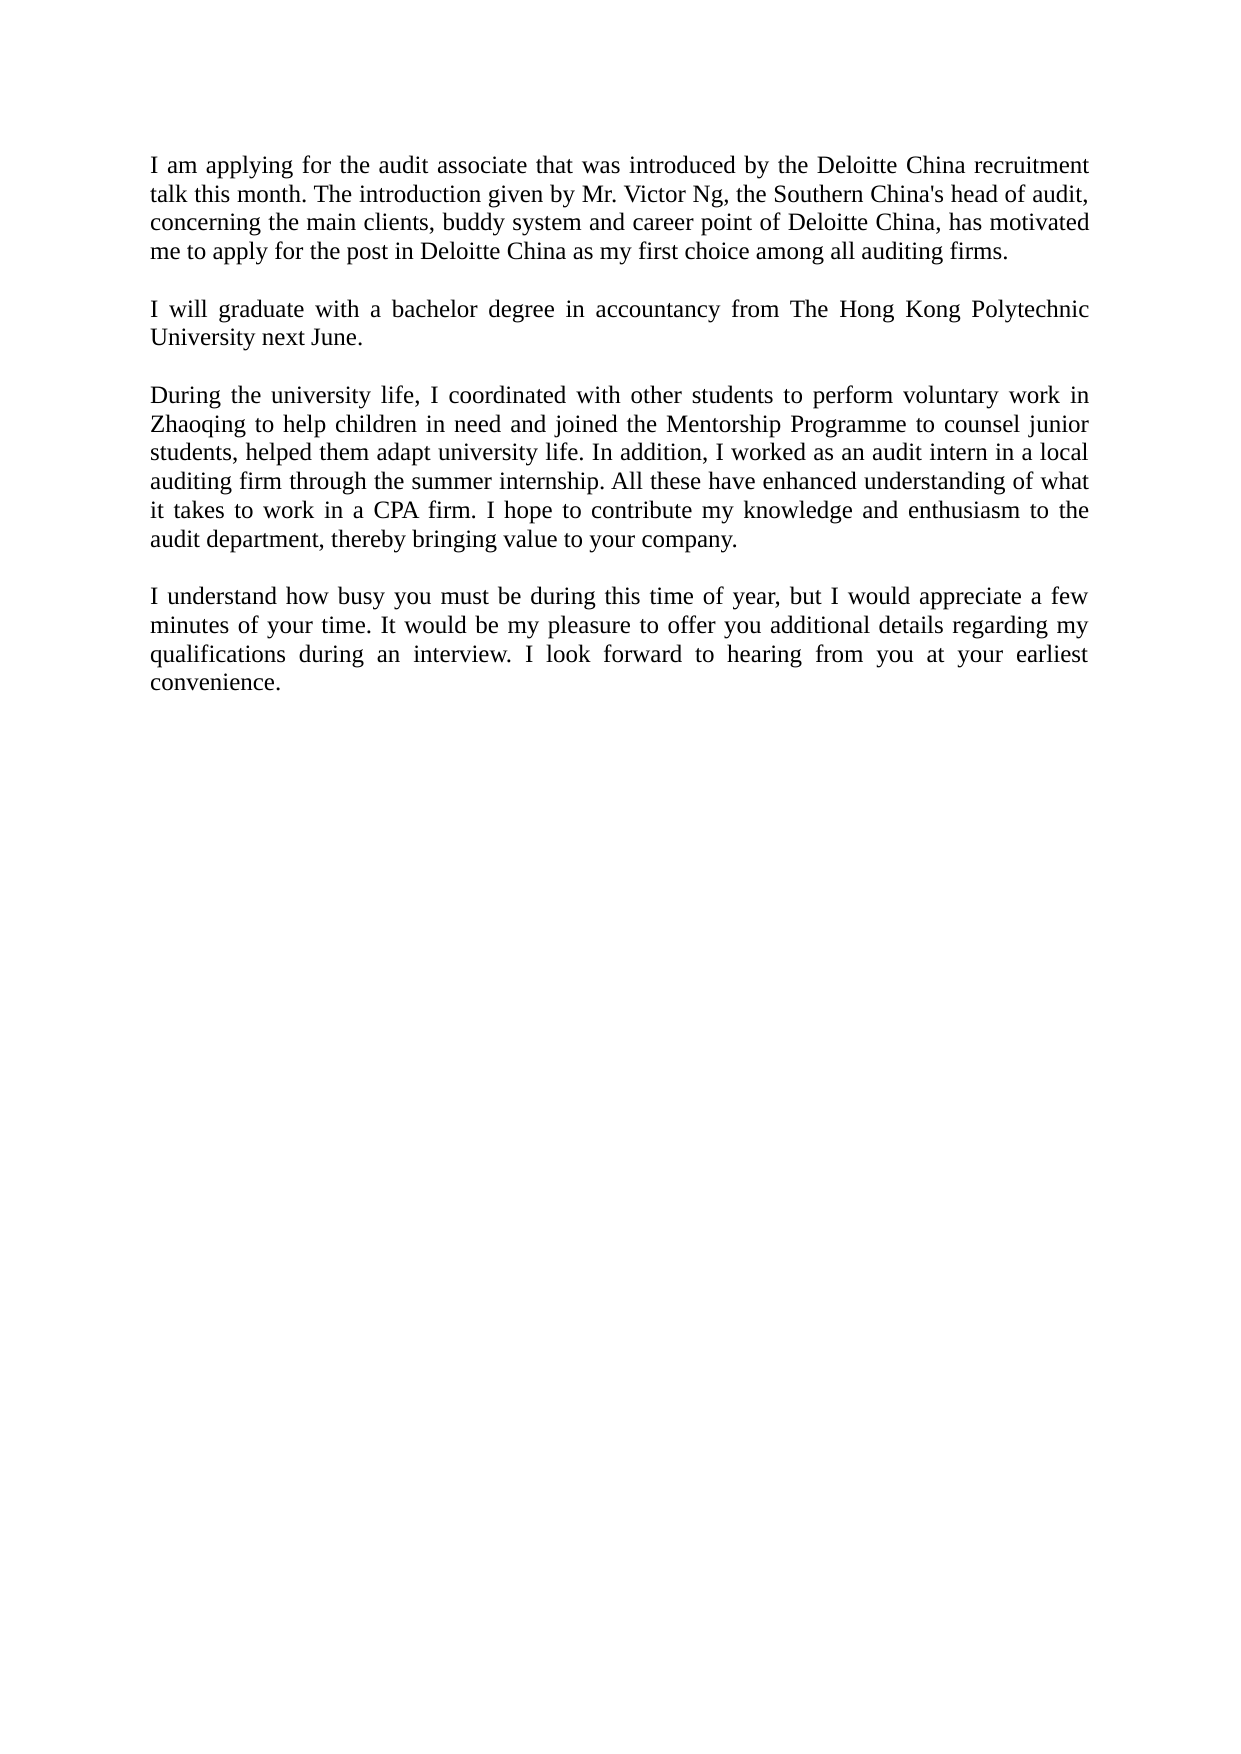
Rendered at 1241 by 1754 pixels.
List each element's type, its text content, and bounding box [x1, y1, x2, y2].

text I will graduate with a bachelor degree in accountancy from The Hong Kong Polytechnic University next June. [150, 294, 1090, 351]
text During the university life, I coordinated with other students to perform voluntary work in Zhaoqing to help children in need and joined the Mentorship Programme to counsel junior students, helped them adapt university life. In addition, I worked as an audit intern in a local auditing firm through the summer internship. All these have enhanced understanding of what it takes to work in a CPA firm. I hope to contribute my knowledge and enthusiasm to the audit department, thereby bringing value to your company. [150, 380, 1090, 552]
text I understand how busy you must be during this time of year, but I would appreciate a few minutes of your time. It would be my pleasure to offer you additional details regarding my qualifications during an interview. I look forward to hearing from you at your earliest convenience. [150, 581, 1090, 696]
text I am applying for the audit associate that was introduced by the Deloitte China recruitment talk this month. The introduction given by Mr. Victor Ng, the Southern China's head of audit, concerning the main clients, buddy system and career point of Deloitte China, has motivated me to apply for the post in Deloitte China as my first choice among all auditing firms. [150, 150, 1090, 265]
